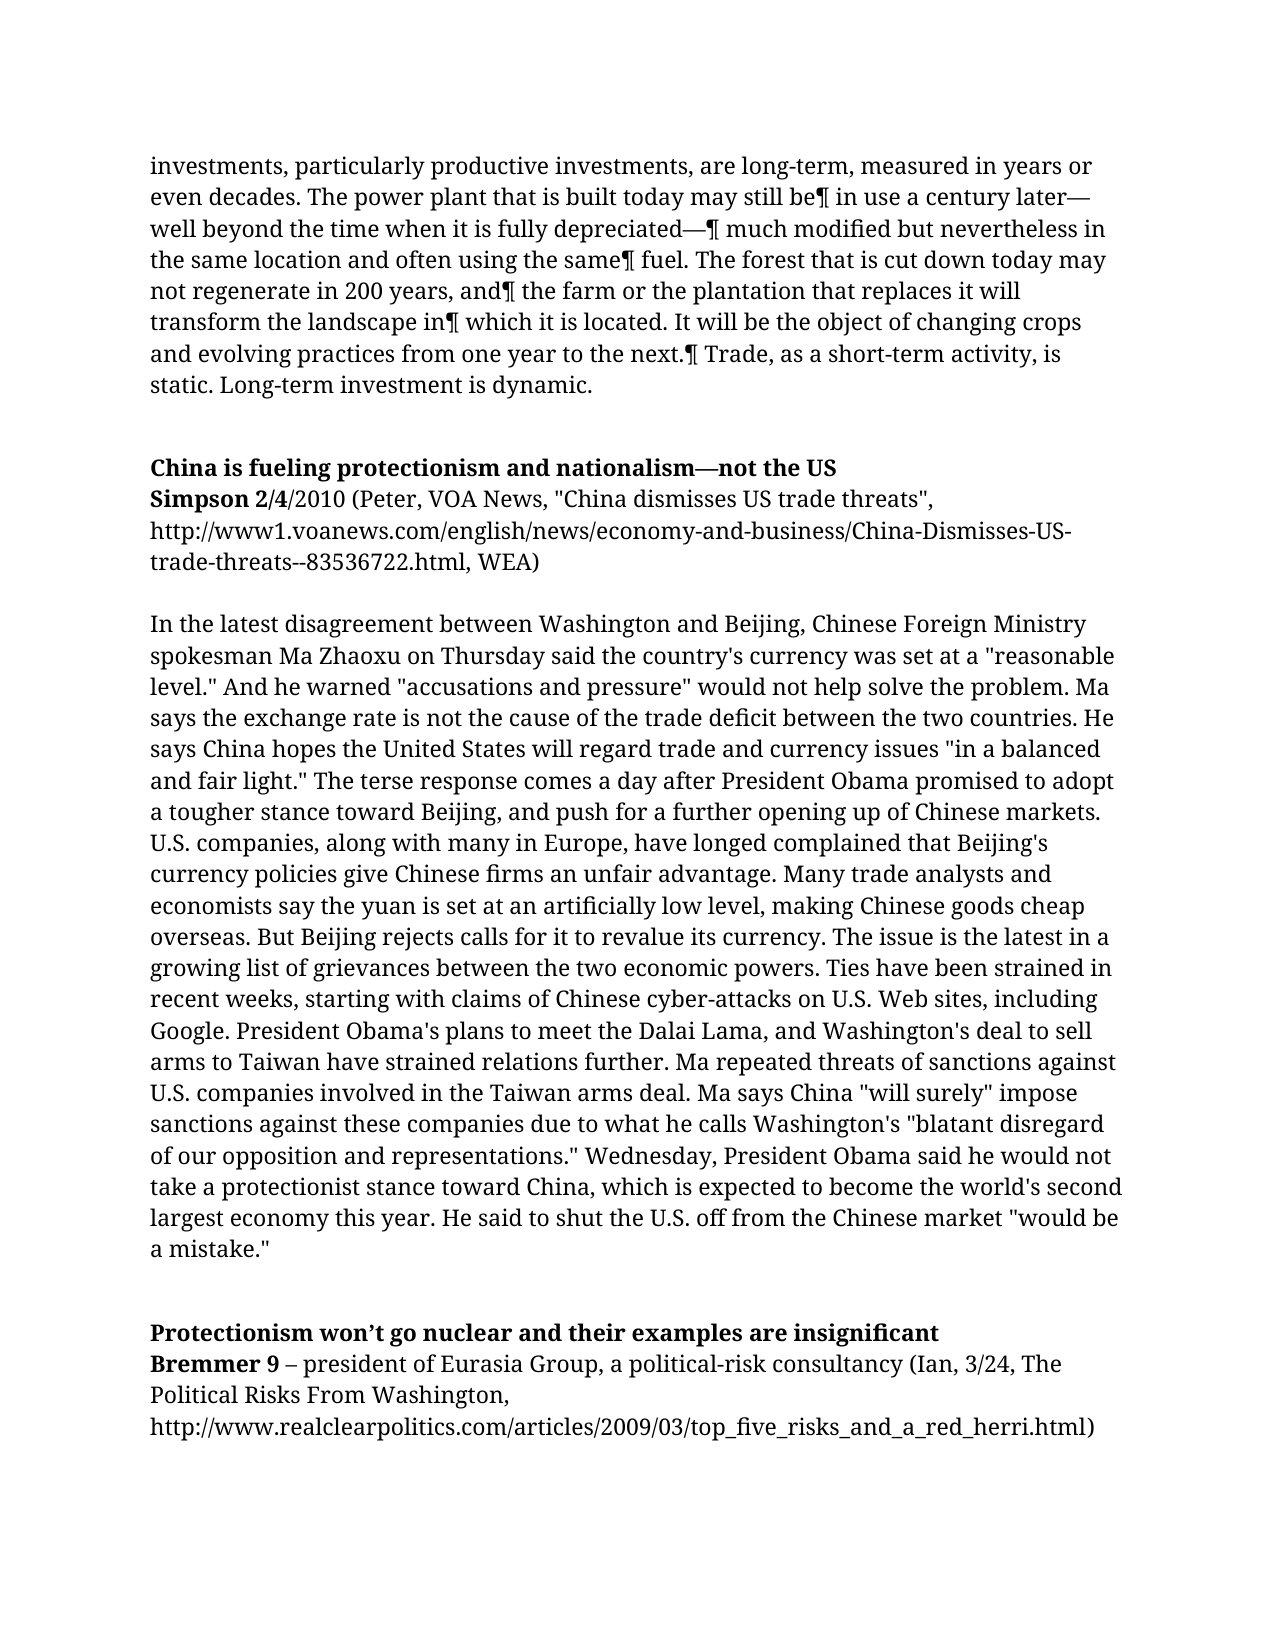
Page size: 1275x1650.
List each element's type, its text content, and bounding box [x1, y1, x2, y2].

text Simpson 2/4/2010 (Peter, VOA News, "China dismisses US trade threats", [150, 483, 1125, 514]
text Protectionism won’t go nuclear and their examples are insignificant [150, 1317, 1125, 1348]
text In the latest disagreement between Washington and Beijing, Chinese Foreign Ministry spokesman Ma Zhaoxu on Thursday said the country's currency was set at a "reasonable level." And he warned "accusations and pressure" would not help solve the problem. Ma says the exchange rate is not the cause of the trade deficit between the two countries. He says China hopes the United States will regard trade and currency issues "in a balanced and fair light." The terse response comes a day after President Obama promised to adopt a tougher stance toward Beijing, and push for a further opening up of Chinese markets. U.S. companies, along with many in Europe, have longed complained that Beijing's currency policies give Chinese firms an unfair advantage. Many trade analysts and economists say the yuan is set at an artificially low level, making Chinese goods cheap overseas. But Beijing rejects calls for it to revalue its currency. The issue is the latest in a growing list of grievances between the two economic powers. Ties have been strained in recent weeks, starting with claims of Chinese cyber-attacks on U.S. Web sites, including Google. President Obama's plans to meet the Dalai Lama, and Washington's deal to sell arms to Taiwan have strained relations further. Ma repeated threats of sanctions against U.S. companies involved in the Taiwan arms deal. Ma says China "will surely" impose sanctions against these companies due to what he calls Washington's "blatant disregard of our opposition and representations." Wednesday, President Obama said he would not take a protectionist stance toward China, which is expected to become the world's second largest economy this year. He said to shut the U.S. off from the Chinese market "would be a mistake." [150, 608, 1125, 1264]
text Bremmer 9 – president of Eurasia Group, a political-risk consultancy (Ian, 3/24, The Political Risks From Washington, http://www.realclearpolitics.com/articles/2009/03/top_five_risks_and_a_red_herri.html) [150, 1348, 1125, 1442]
text http://www1.voanews.com/english/news/economy-and-business/China-Dismisses-US-trade-threats--83536722.html, WEA) [150, 514, 1125, 577]
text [150, 150, 1125, 400]
text China is fueling protectionism and nationalism—not the US [150, 452, 1125, 483]
